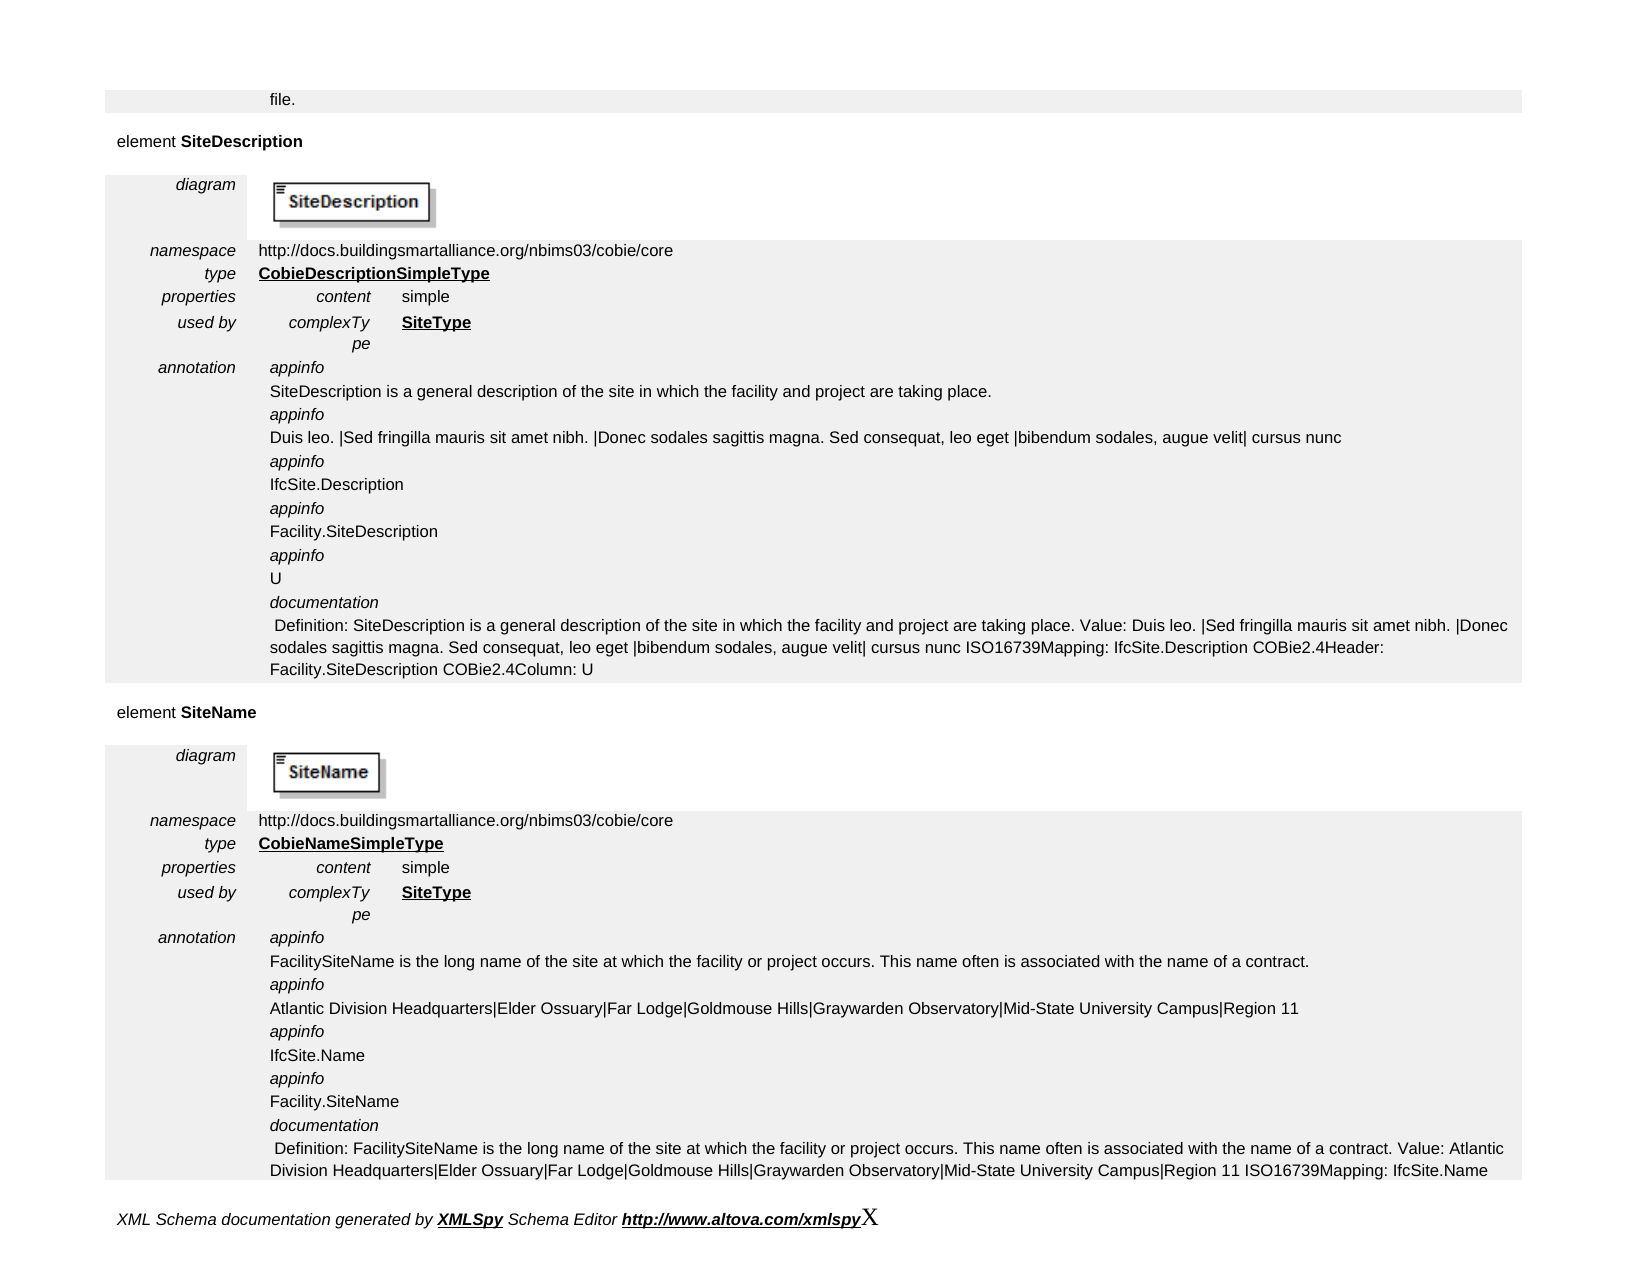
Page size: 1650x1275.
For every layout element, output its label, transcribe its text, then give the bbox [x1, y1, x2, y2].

text element SiteDescription [117, 132, 1533, 151]
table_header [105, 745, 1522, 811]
picture [258, 175, 452, 236]
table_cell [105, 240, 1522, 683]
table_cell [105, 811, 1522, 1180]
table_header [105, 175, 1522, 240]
text element SiteName [117, 702, 1533, 722]
picture [258, 745, 402, 807]
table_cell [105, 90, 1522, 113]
